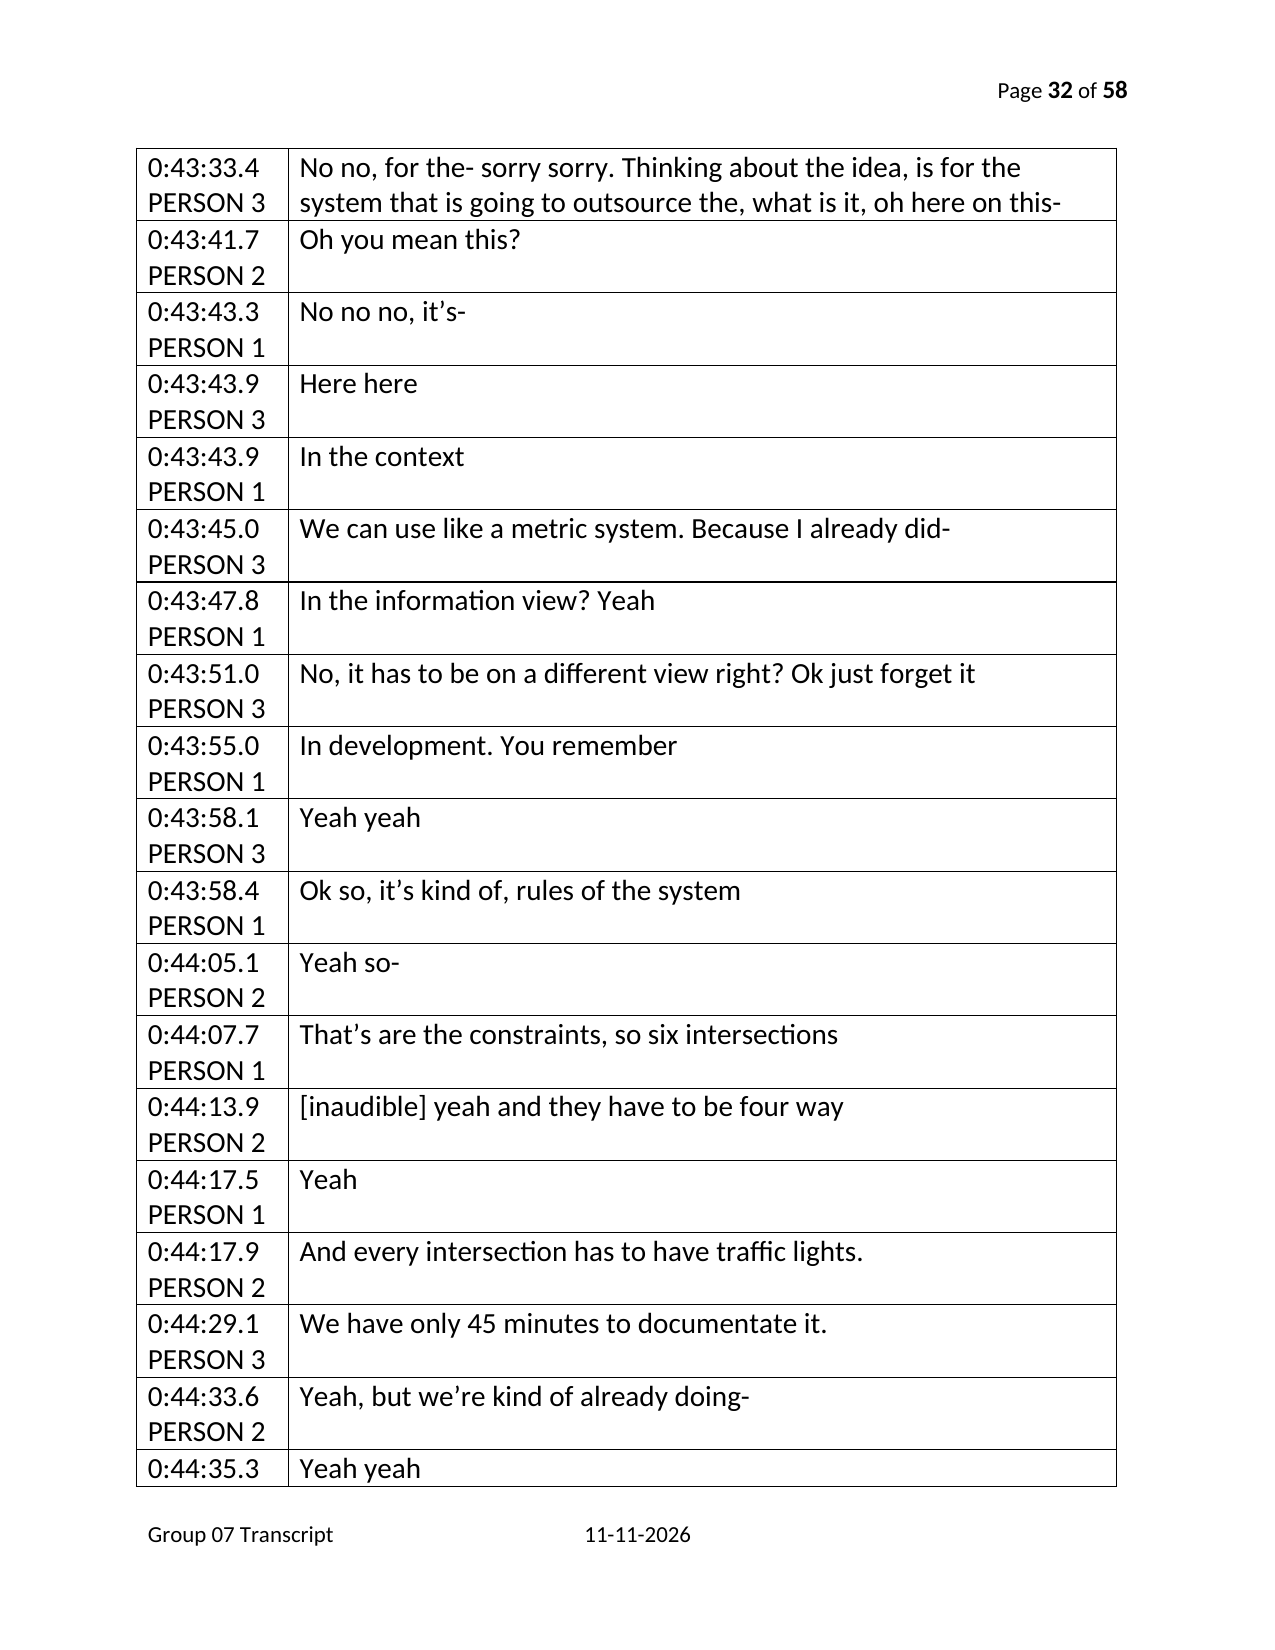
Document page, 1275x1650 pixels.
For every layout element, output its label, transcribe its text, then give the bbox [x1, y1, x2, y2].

table_cell Yeah yeah [289, 1450, 1116, 1486]
table_cell Yeah so- [289, 944, 1116, 1015]
table_cell Yeah [289, 1161, 1116, 1232]
table_cell 0:43:43.3 PERSON 1 [137, 293, 288, 364]
table_cell 0:43:45.0 PERSON 3 [137, 510, 288, 581]
table_cell 0:43:47.8 PERSON 1 [137, 583, 288, 654]
table_cell Here here [289, 366, 1116, 437]
table_cell Ok so, it’s kind of, rules of the system [289, 872, 1116, 943]
table_cell Yeah yeah [289, 799, 1116, 871]
table_cell 0:44:33.6 PERSON 2 [137, 1378, 288, 1449]
table_cell 0:43:55.0 PERSON 1 [137, 727, 288, 798]
table_cell 0:43:58.4 PERSON 1 [137, 872, 288, 943]
table_cell 0:44:13.9 PERSON 2 [137, 1089, 288, 1160]
table_cell No, it has to be on a different view right? Ok just forget it [289, 655, 1116, 726]
table_cell 0:43:41.7 PERSON 2 [137, 221, 288, 292]
table_cell 0:44:05.1 PERSON 2 [137, 944, 288, 1015]
table_cell Yeah, but we’re kind of already doing- [289, 1378, 1116, 1449]
table_cell In development. You remember [289, 727, 1116, 798]
table_cell No no, for the- sorry sorry. Thinking about the idea, is for the system that is going to outsource the, what is it, oh here on this- [289, 149, 1116, 220]
table_cell 0:43:33.4 PERSON 3 [137, 149, 288, 220]
table_cell No no no, it’s- [289, 293, 1116, 364]
table_cell 0:44:29.1 PERSON 3 [137, 1305, 288, 1377]
table_cell We can use like a metric system. Because I already did- [289, 510, 1116, 581]
table_cell [inaudible] yeah and they have to be four way [289, 1089, 1116, 1160]
table_cell 0:44:17.5 PERSON 1 [137, 1161, 288, 1232]
table_cell That’s are the constraints, so six intersections [289, 1016, 1116, 1087]
table_cell 0:44:07.7 PERSON 1 [137, 1016, 288, 1087]
table_cell 0:43:43.9 PERSON 3 [137, 366, 288, 437]
table_cell In the context [289, 438, 1116, 509]
table_cell We have only 45 minutes to documentate it. [289, 1305, 1116, 1377]
table_cell Oh you mean this? [289, 221, 1116, 292]
table_cell 0:44:17.9 PERSON 2 [137, 1233, 288, 1304]
table_cell In the information view? Yeah [289, 583, 1116, 654]
table_cell 0:44:35.3 PERSON 3 [137, 1450, 288, 1486]
table_cell And every intersection has to have traffic lights. [289, 1233, 1116, 1304]
table_cell 0:43:51.0 PERSON 3 [137, 655, 288, 726]
table_cell 0:43:43.9 PERSON 1 [137, 438, 288, 509]
table_cell 0:43:58.1 PERSON 3 [137, 799, 288, 871]
